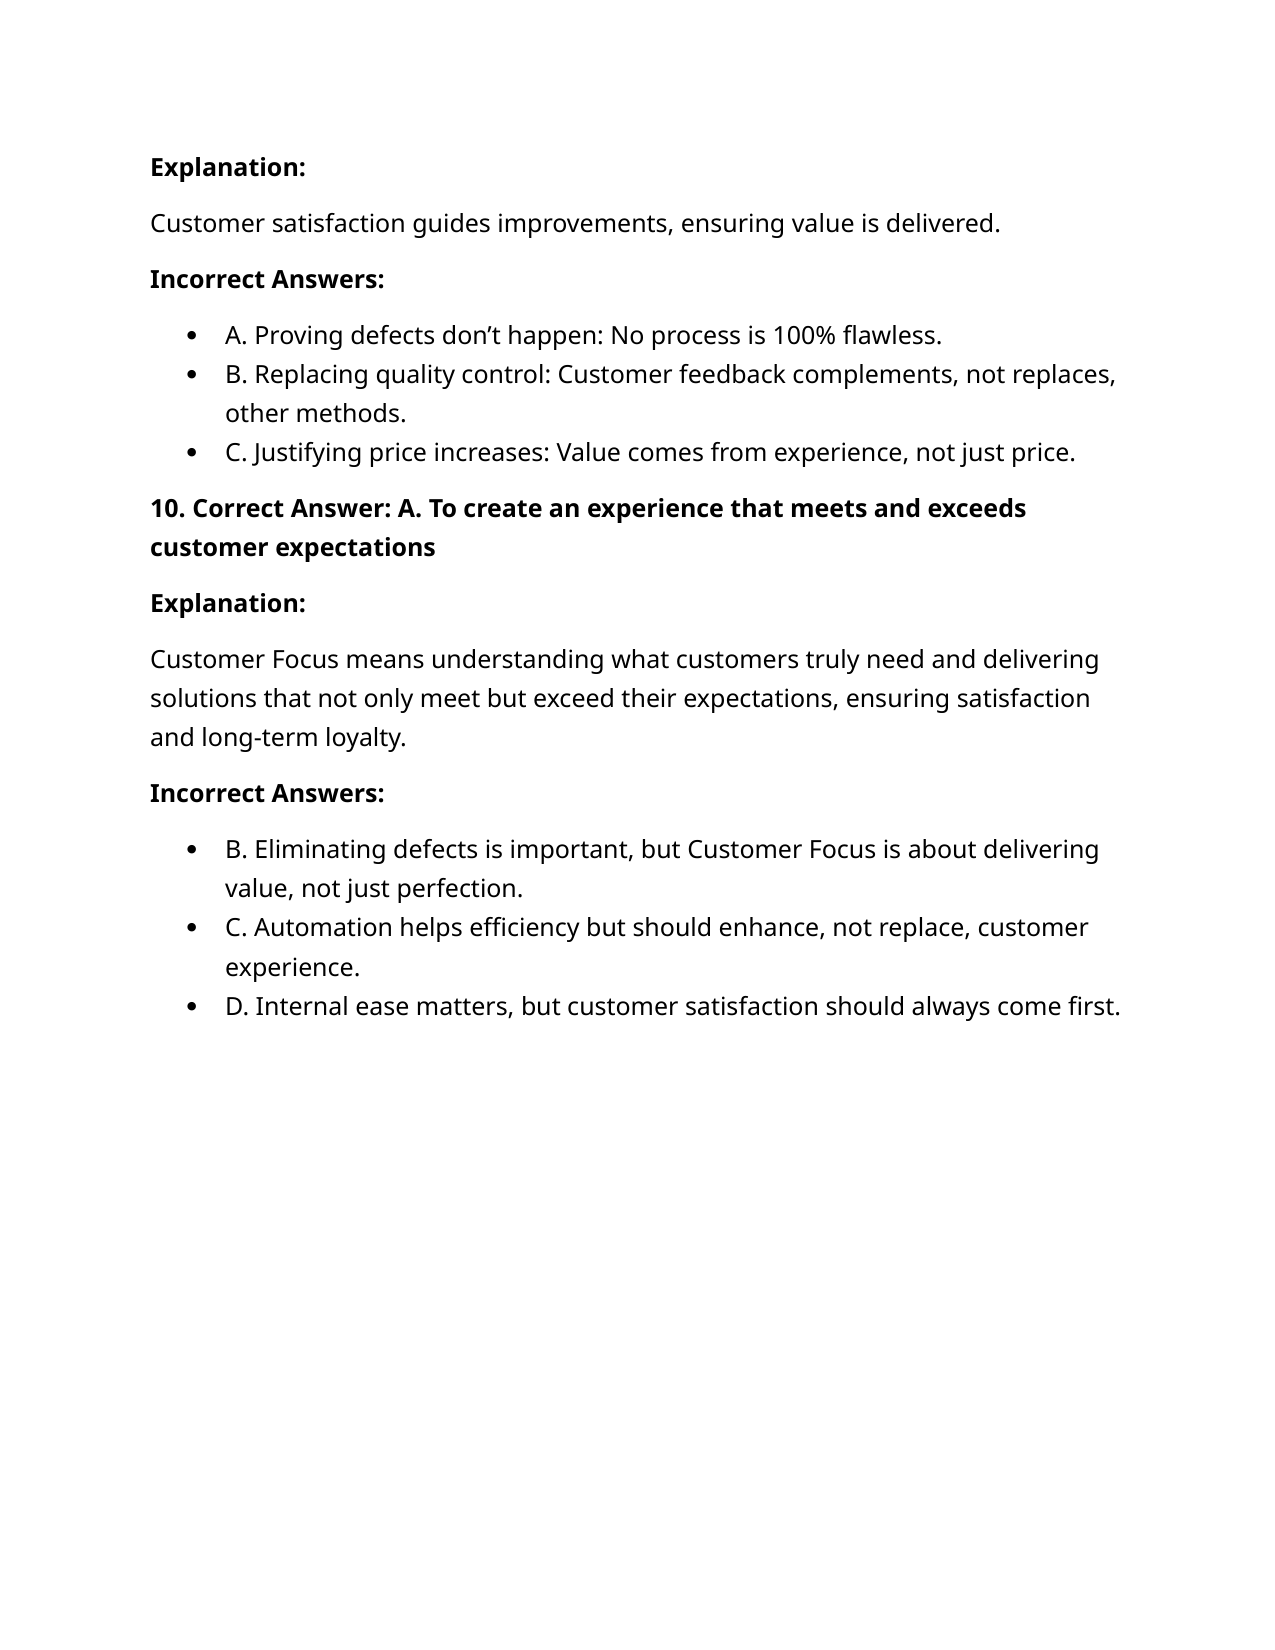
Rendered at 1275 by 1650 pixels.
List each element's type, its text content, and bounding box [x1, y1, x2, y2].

text Explanation: [150, 586, 1125, 620]
text Incorrect Answers: [150, 776, 1125, 810]
text Explanation: [150, 150, 1125, 184]
text Customer Focus means understanding what customers truly need and delivering solutions that not only meet but exceed their expectations, ensuring satisfaction and long-term loyalty. [150, 642, 1125, 754]
list C. Justifying price increases: Value comes from experience, not just price. [187, 435, 1125, 469]
list A. Proving defects don’t happen: No process is 100% flawless. [187, 317, 1125, 352]
text Incorrect Answers: [150, 262, 1125, 296]
text 10. Correct Answer: A. To create an experience that meets and exceeds customer expectations [150, 491, 1125, 564]
list B. Eliminating defects is important, but Customer Focus is about delivering value, not just perfection. [187, 832, 1125, 905]
list C. Automation helps efficiency but should enhance, not replace, customer experience. [187, 910, 1125, 983]
list D. Internal ease matters, but customer satisfaction should always come first. [187, 988, 1125, 1022]
list B. Replacing quality control: Customer feedback complements, not replaces, other methods. [187, 357, 1125, 430]
text Customer satisfaction guides improvements, ensuring value is delivered. [150, 206, 1125, 240]
